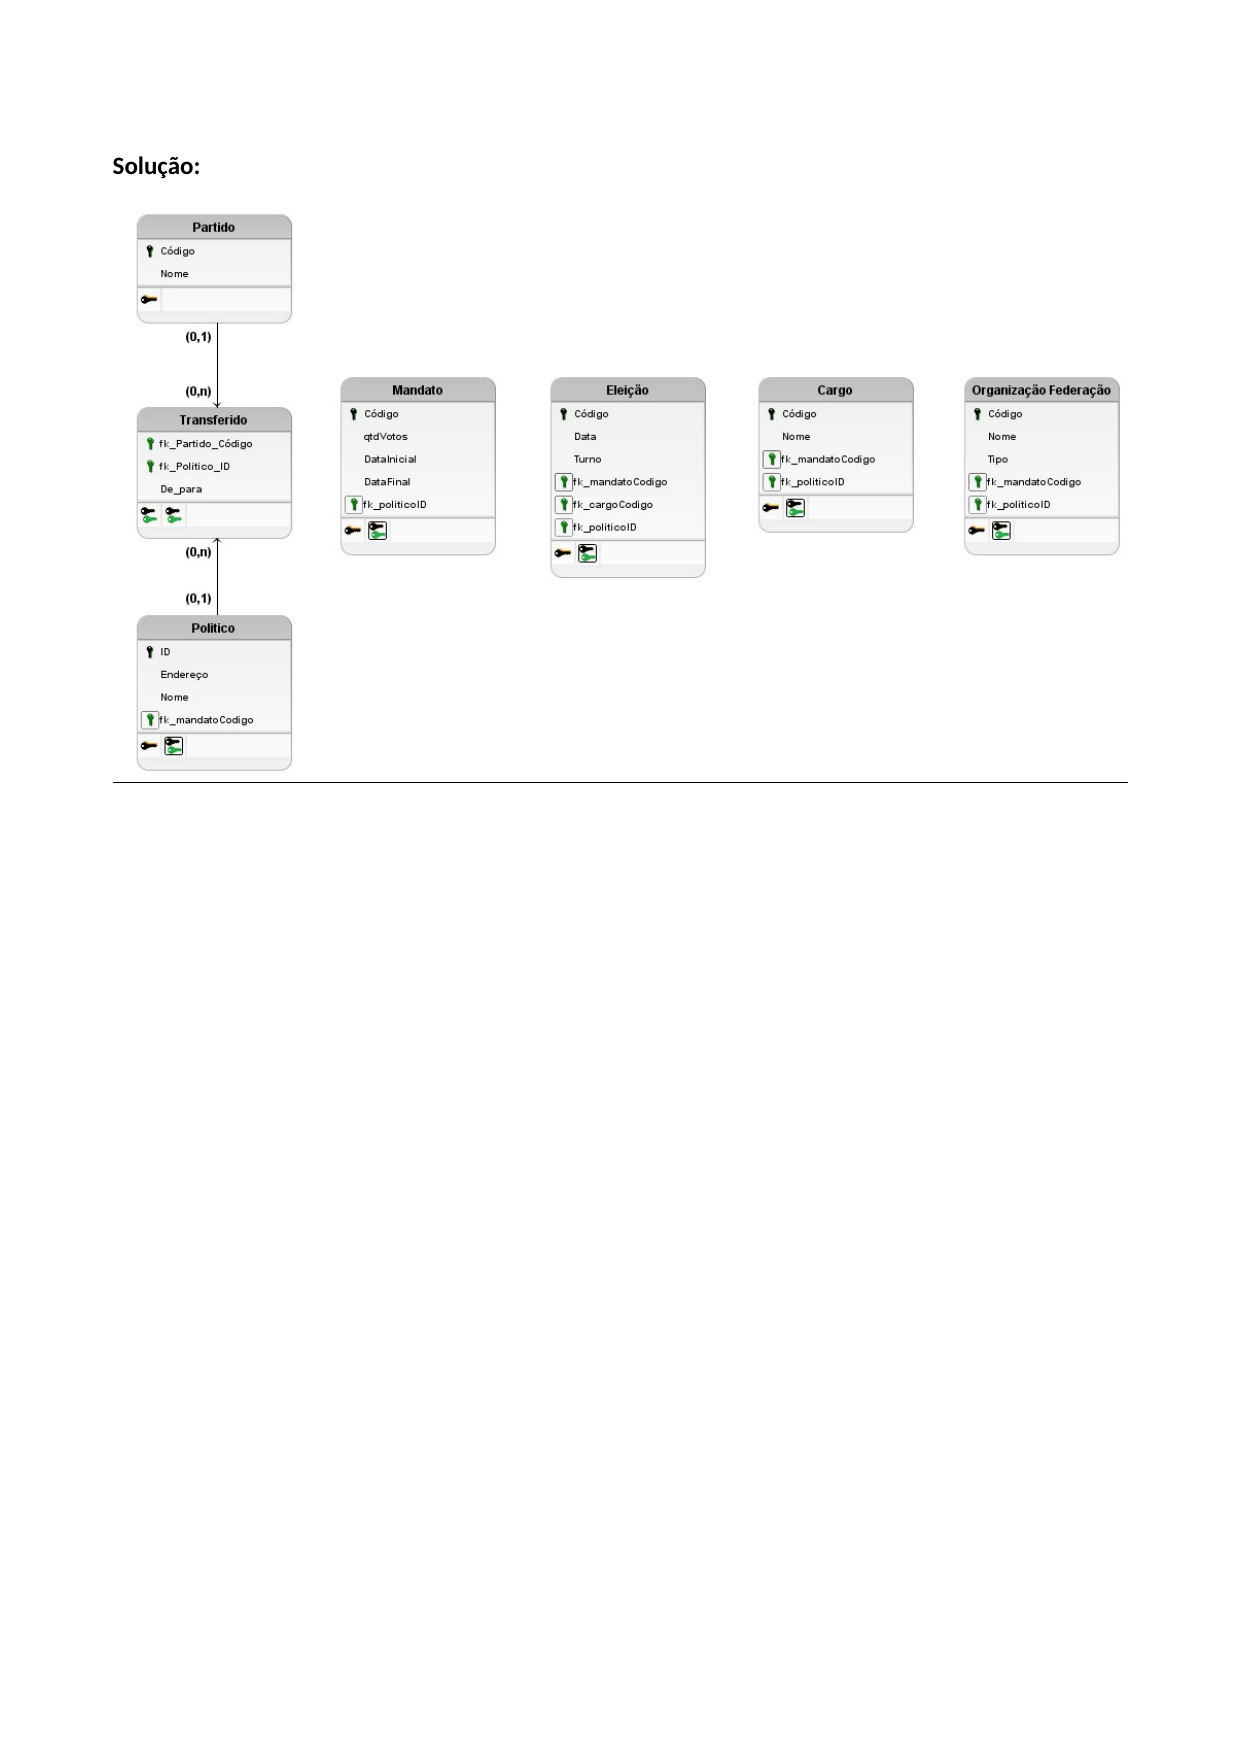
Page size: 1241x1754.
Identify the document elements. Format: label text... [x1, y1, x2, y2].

subtitle Solução: [112, 150, 1128, 181]
picture [112, 203, 1128, 780]
